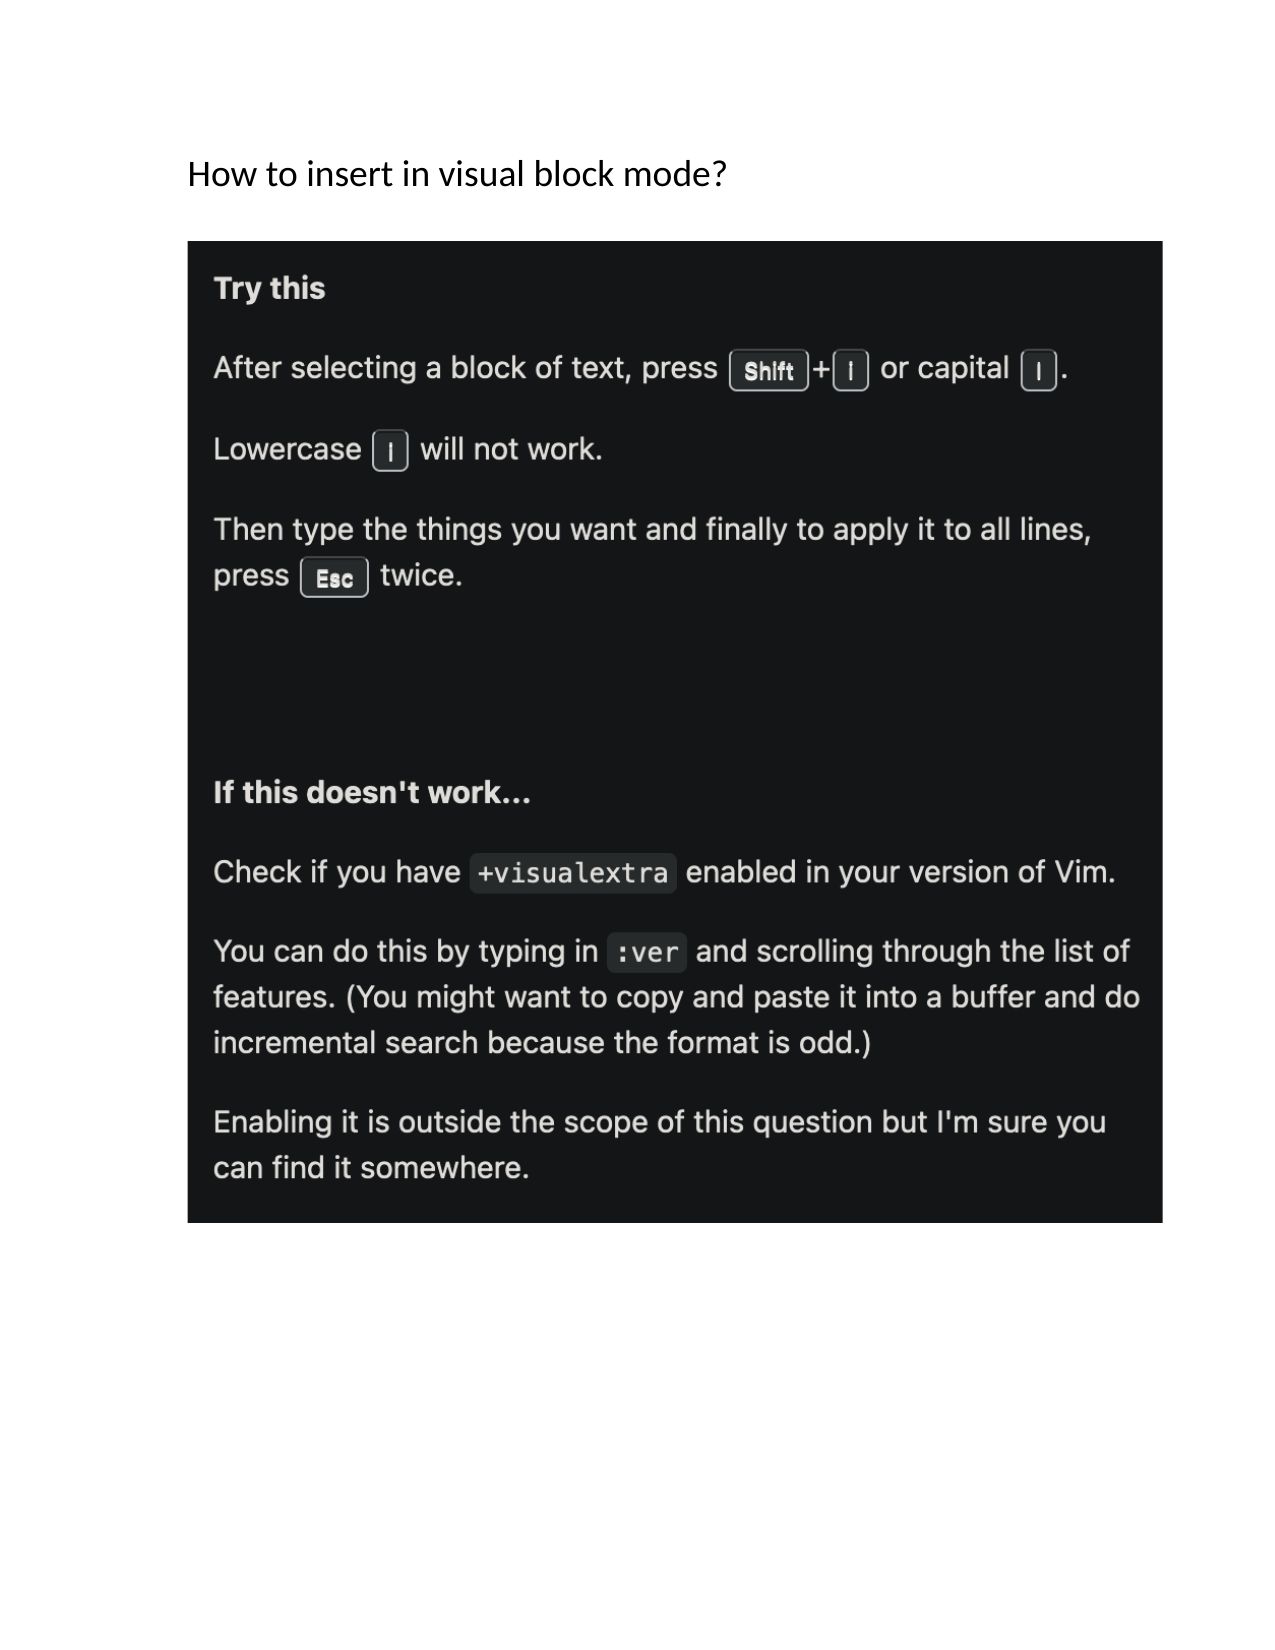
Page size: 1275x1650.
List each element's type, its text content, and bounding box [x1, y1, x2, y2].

picture [187, 241, 1163, 1223]
text How to insert in visual block mode? [187, 150, 1125, 196]
